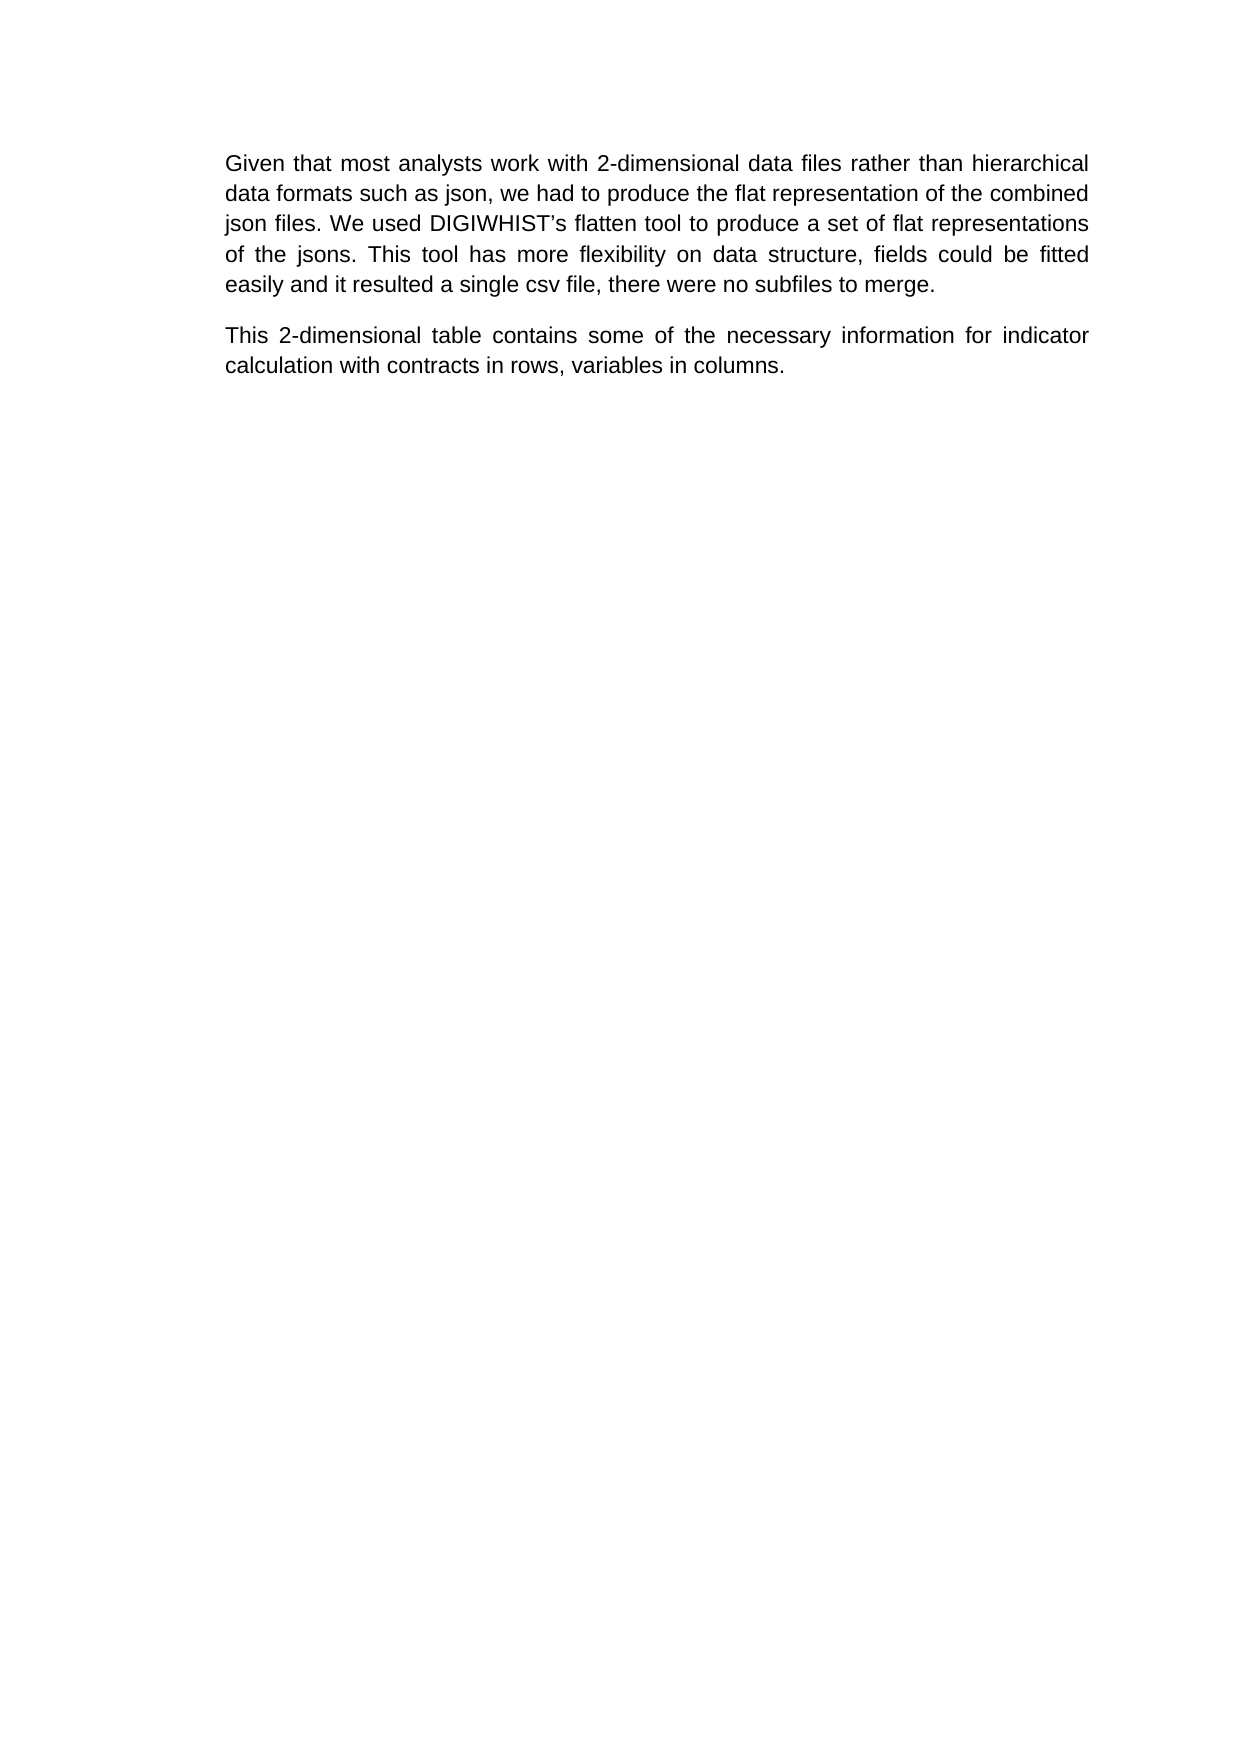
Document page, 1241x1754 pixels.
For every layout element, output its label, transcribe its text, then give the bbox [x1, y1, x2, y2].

text Given that most analysts work with 2-dimensional data files rather than hierarchical data formats such as json, we had to produce the flat representation of the combined json files. We used DIGIWHIST’s flatten tool to produce a set of flat representations of the jsons. This tool has more flexibility on data structure, fields could be fitted easily and it resulted a single csv file, there were no subfiles to merge. [225, 150, 1090, 297]
text This 2-dimensional table contains some of the necessary information for indicator calculation with contracts in rows, variables in columns. [225, 322, 1090, 378]
